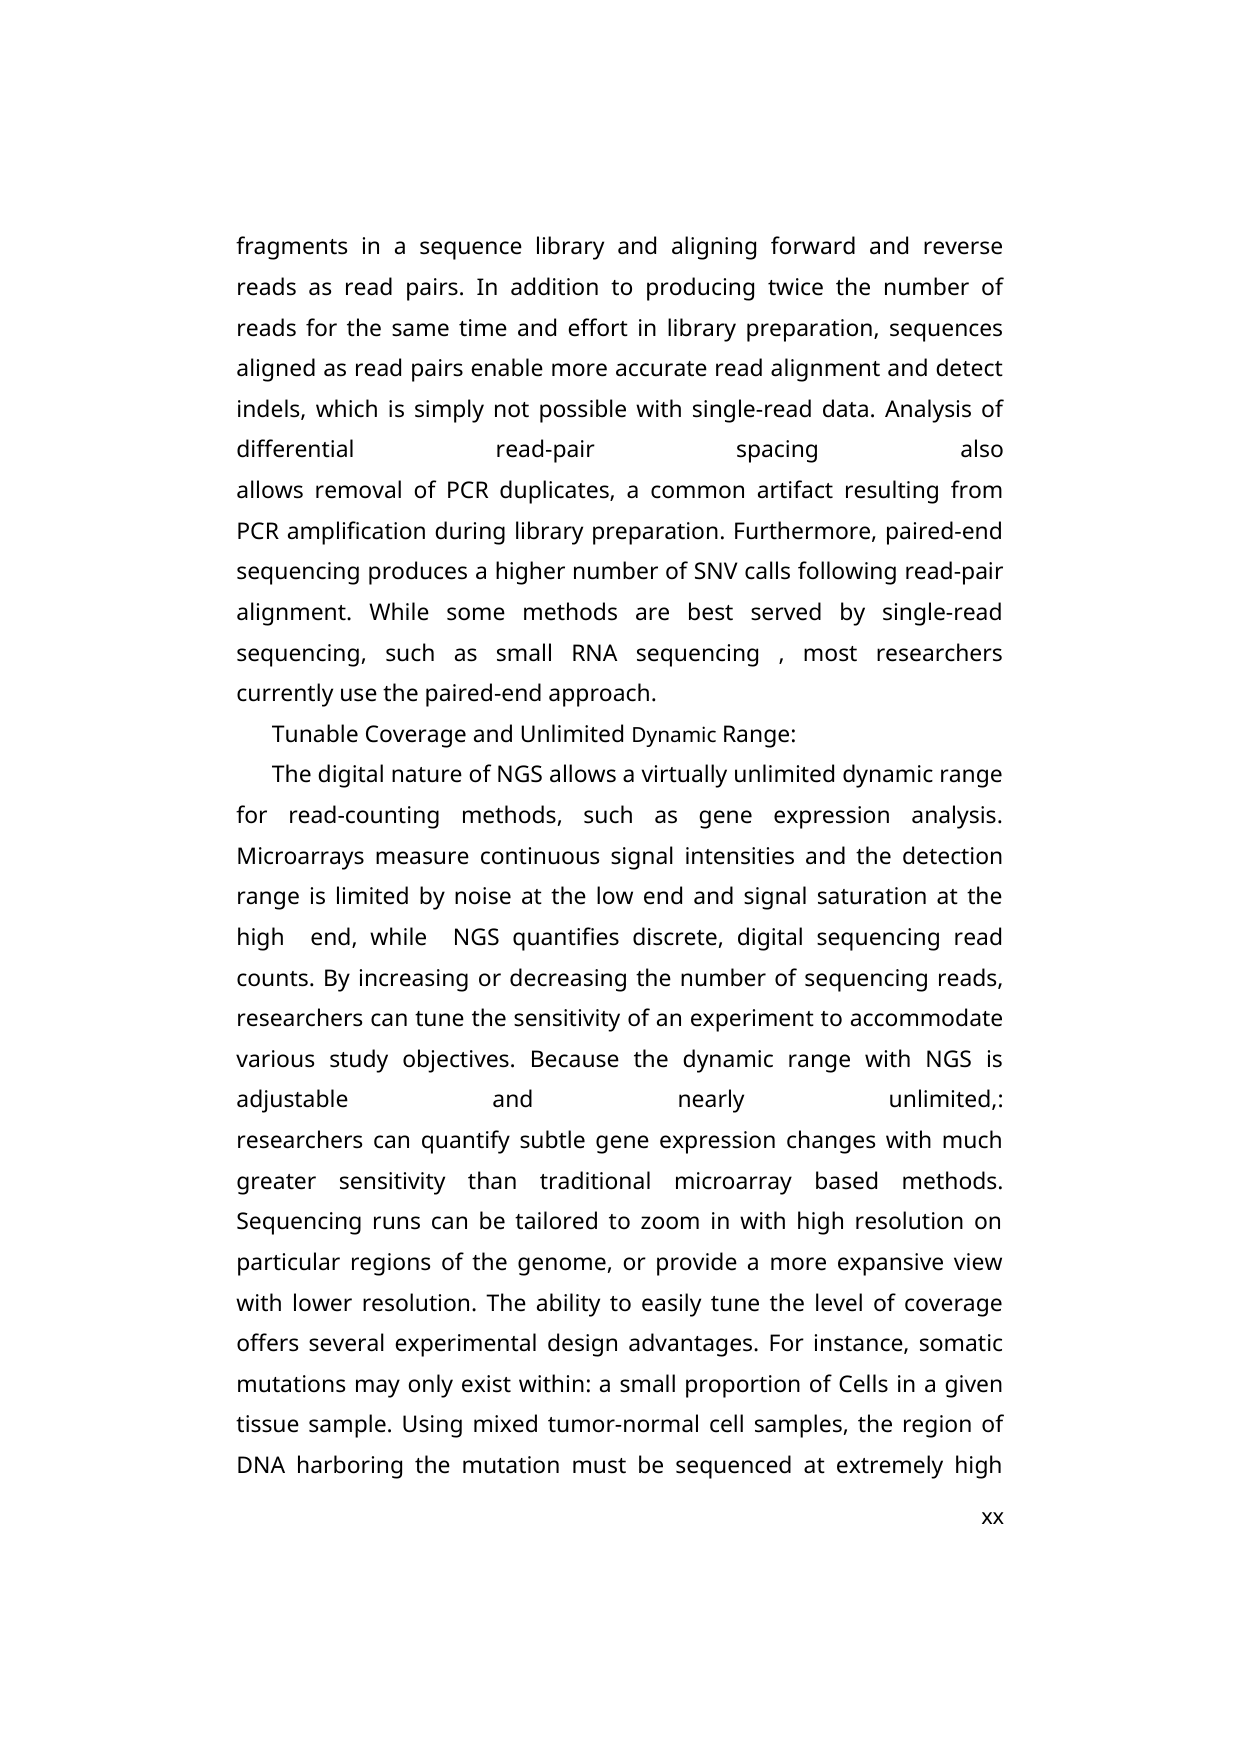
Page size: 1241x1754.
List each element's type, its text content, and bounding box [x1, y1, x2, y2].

text Tunable Coverage and Unlimited Dynamic Range: [236, 718, 1004, 749]
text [236, 758, 1004, 1480]
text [236, 230, 1004, 708]
